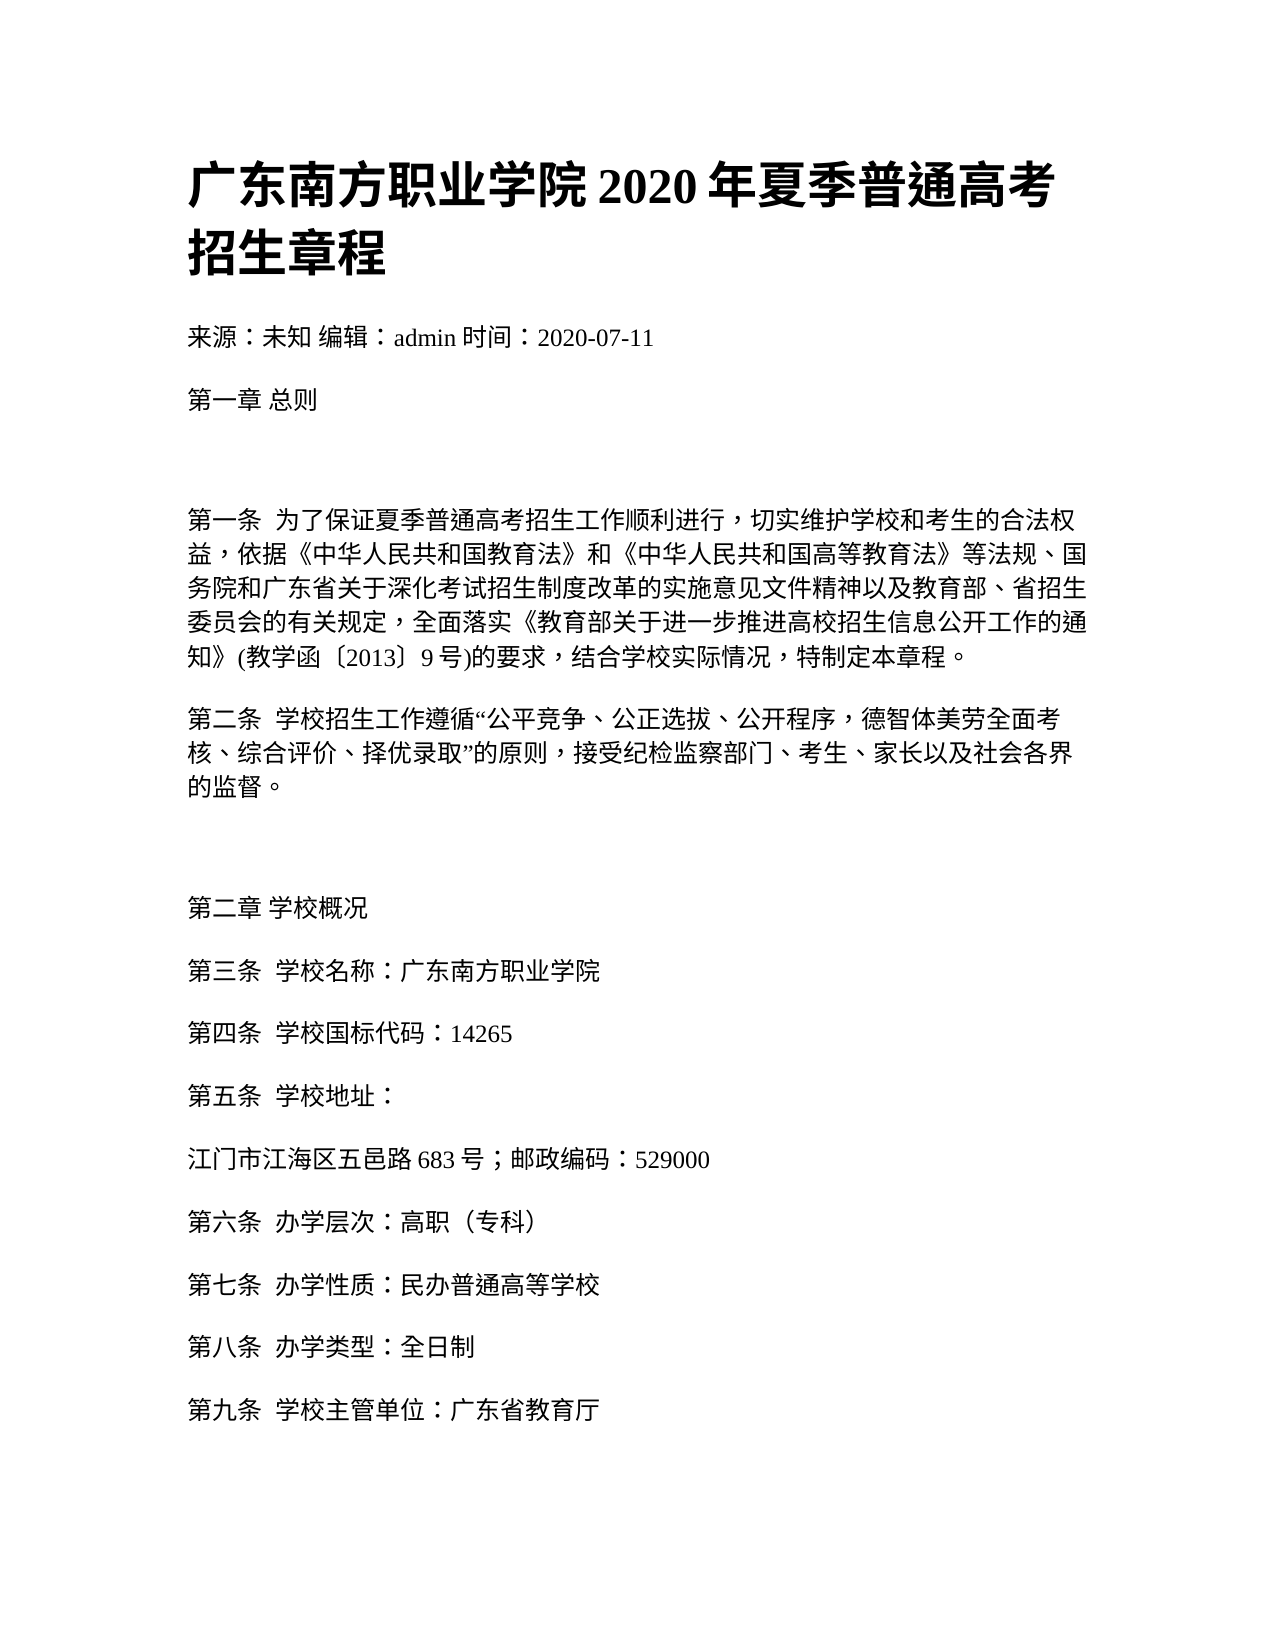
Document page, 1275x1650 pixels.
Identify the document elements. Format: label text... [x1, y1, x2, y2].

text 第五条 学校地址： [187, 1079, 1087, 1113]
text 第一条 为了保证夏季普通高考招生工作顺利进行，切实维护学校和考生的合法权益，依据《中华人民共和国教育法》和《中华人民共和国高等教育法》等法规、国务院和广东省关于深化考试招生制度改革的实施意见文件精神以及教育部、省招生委员会的有关规定，全面落实《教育部关于进一步推进高校招生信息公开工作的通知》(教学函〔2013〕9号)的要求，结合学校实际情况，特制定本章程。 [187, 503, 1087, 673]
text 第八条 办学类型：全日制 [187, 1330, 1087, 1364]
text 第三条 学校名称：广东南方职业学院 [187, 953, 1087, 987]
text 第二条 学校招生工作遵循“公平竞争、公正选拔、公开程序，德智体美劳全面考核、综合评价、择优录取”的原则，接受纪检监察部门、考生、家长以及社会各界的监督。 [187, 702, 1087, 804]
text 第六条 办学层次：高职（专科） [187, 1204, 1087, 1238]
text 第一章 总则 [187, 383, 1087, 417]
text 第二章 学校概况 [187, 890, 1087, 924]
text 第七条 办学性质：民办普通高等学校 [187, 1267, 1087, 1301]
text 第九条 学校主管单位：广东省教育厅 [187, 1393, 1087, 1427]
text 江门市江海区五邑路683号；邮政编码：529000 [187, 1142, 1087, 1176]
text 来源：未知 编辑：admin 时间：2020-07-11 [187, 320, 1087, 354]
text 第四条 学校国标代码：14265 [187, 1016, 1087, 1050]
subtitle 广东南方职业学院2020年夏季普通高考招生章程 [187, 150, 1087, 286]
